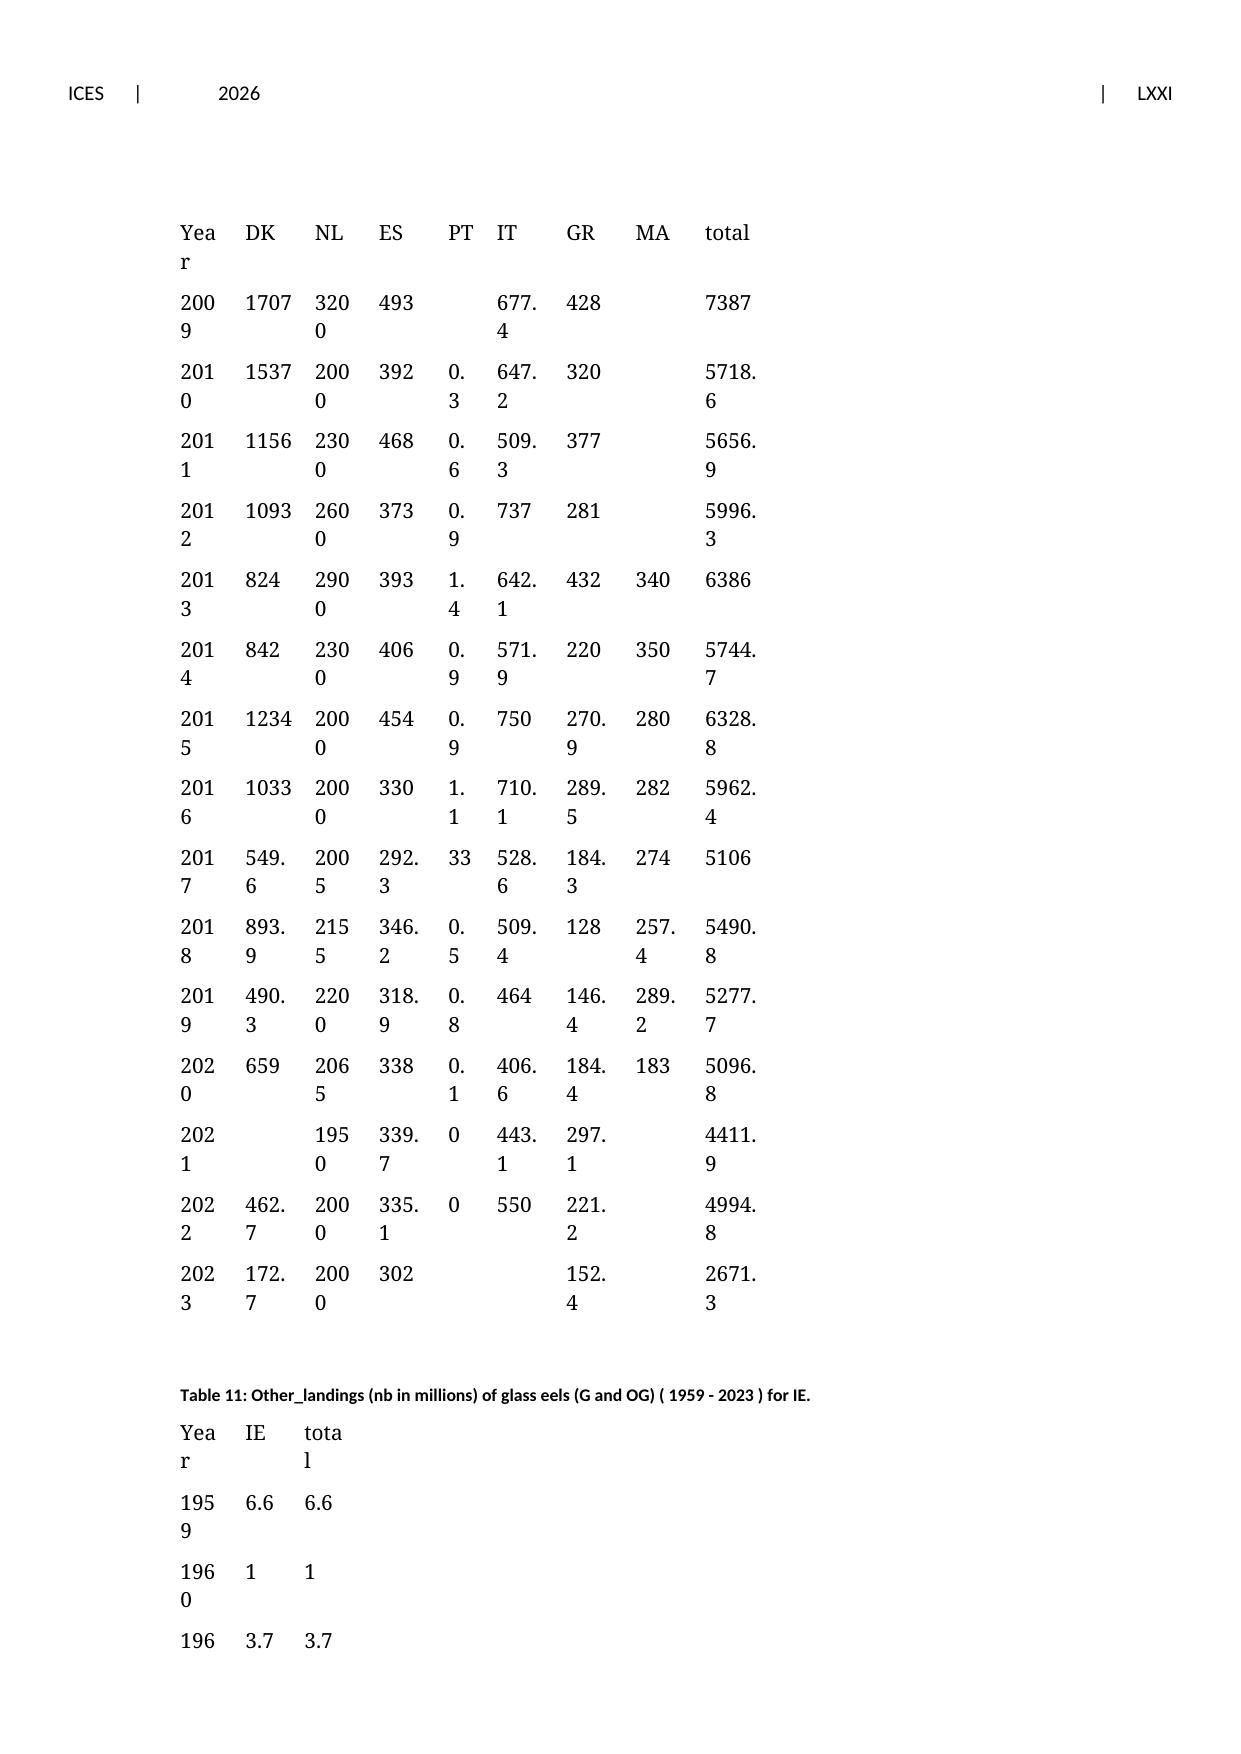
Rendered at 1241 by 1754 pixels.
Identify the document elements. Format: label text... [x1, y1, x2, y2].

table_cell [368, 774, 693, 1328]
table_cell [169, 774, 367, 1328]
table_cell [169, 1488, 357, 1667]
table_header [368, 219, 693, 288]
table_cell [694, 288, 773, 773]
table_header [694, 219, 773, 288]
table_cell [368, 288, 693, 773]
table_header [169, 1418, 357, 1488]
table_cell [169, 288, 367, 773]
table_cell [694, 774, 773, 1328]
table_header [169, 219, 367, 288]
text Table 11: Other_landings (nb in millions) of glass eels (G and OG) ( 1959 - 2023 ) for IE. [180, 1384, 1060, 1406]
